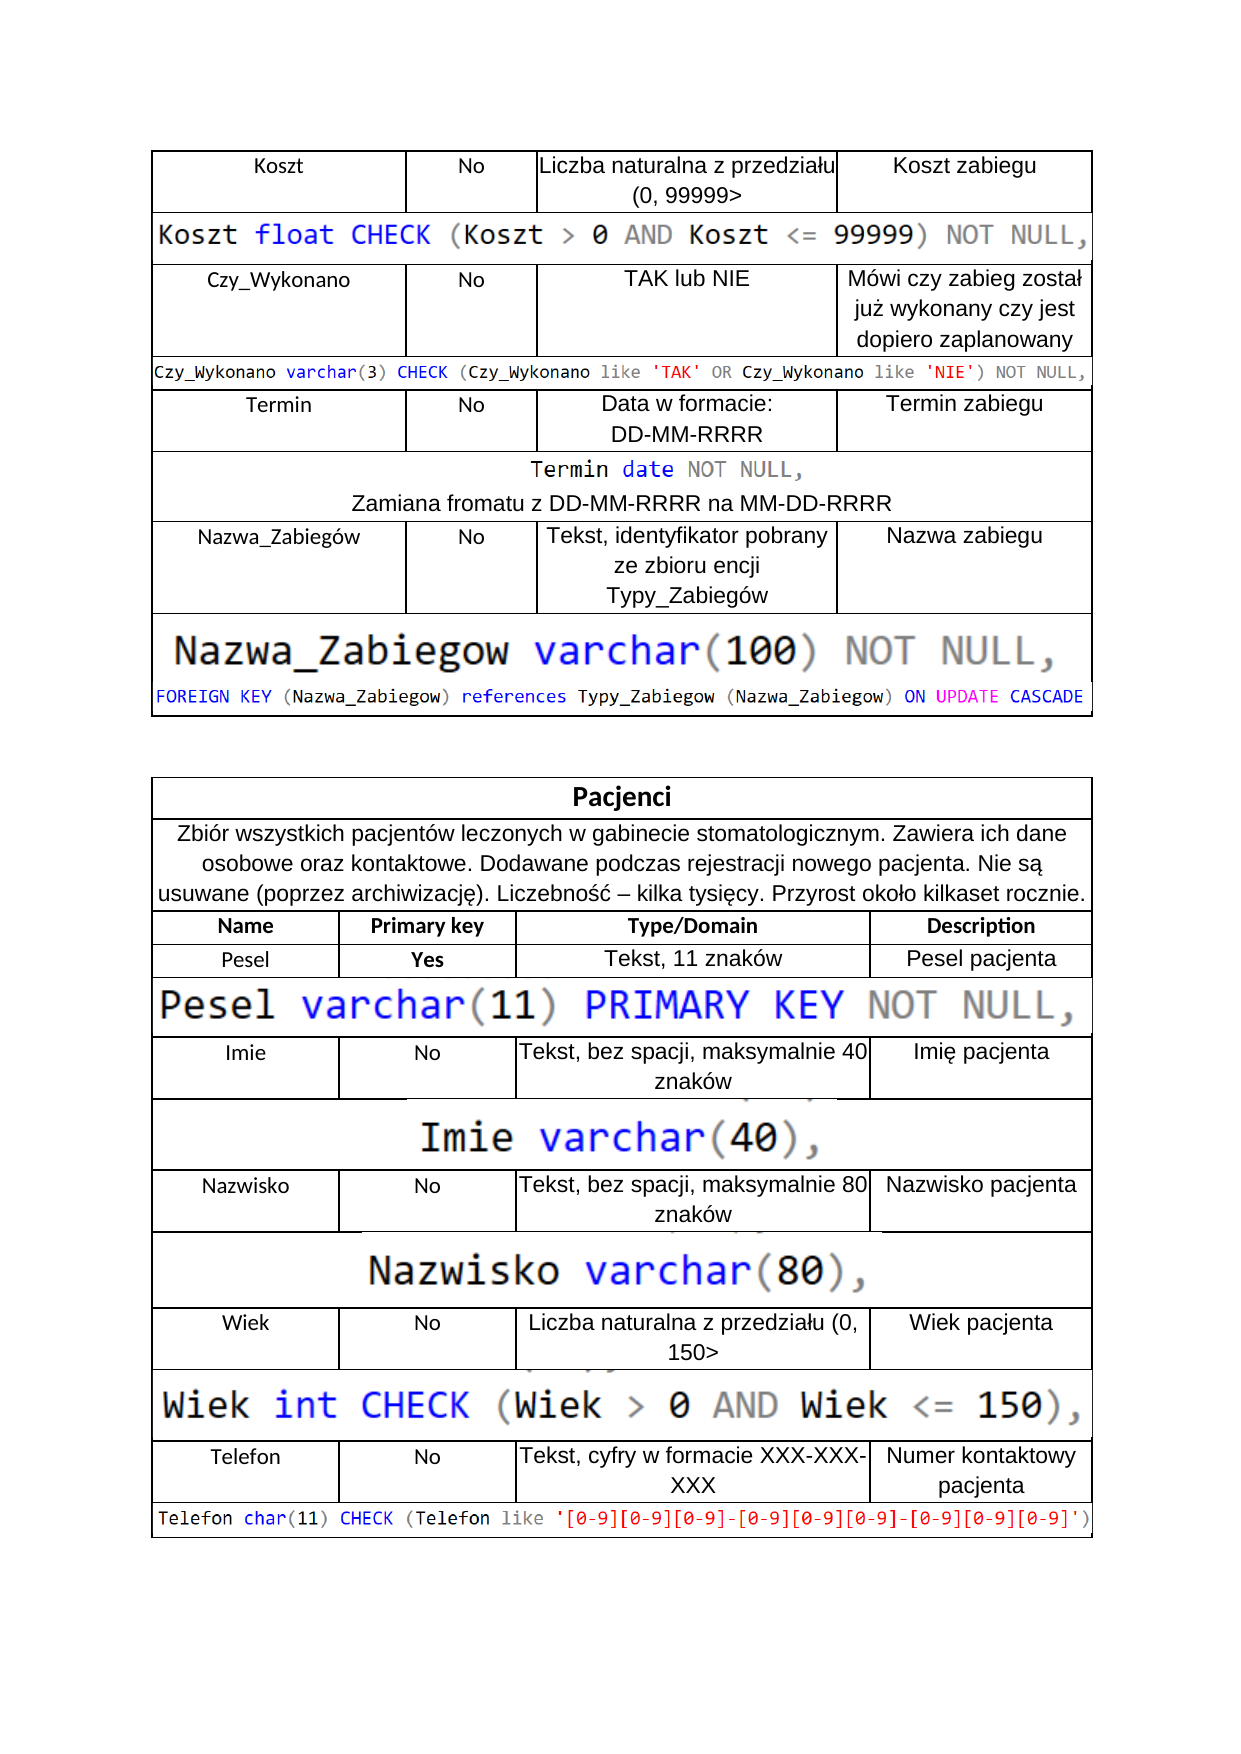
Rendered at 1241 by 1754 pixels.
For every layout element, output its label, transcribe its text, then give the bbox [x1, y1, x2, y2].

table_cell Nazwisko [153, 1171, 338, 1231]
picture [152, 978, 1093, 1033]
picture [159, 614, 1085, 679]
table_cell Tekst, identyfikator pobrany ze zbioru encji Typy_Zabiegów [538, 522, 836, 613]
table_cell Description [871, 912, 1091, 943]
table_cell Numer kontaktowy pacjenta [871, 1442, 1091, 1502]
picture [361, 1232, 883, 1304]
table_cell Tekst, bez spacji, maksymalnie 40 znaków [517, 1038, 869, 1098]
picture [526, 452, 815, 487]
table_cell No [407, 265, 536, 356]
picture [152, 1370, 1093, 1437]
table_cell Koszt zabiegu [838, 152, 1091, 212]
table_cell Pesel [153, 945, 338, 977]
table_cell Data w formacie: DD-MM-RRRR [538, 391, 836, 451]
table_cell [153, 614, 1091, 682]
table_cell Termin zabiegu [838, 391, 1091, 451]
table_cell Liczba naturalna z przedziału (0, 150> [517, 1309, 869, 1369]
picture [152, 682, 1093, 711]
table_cell No [407, 152, 536, 212]
table_cell [153, 1233, 1091, 1307]
table_cell No [407, 522, 536, 613]
table_cell Czy_Wykonano [153, 265, 405, 356]
picture [407, 1099, 837, 1166]
table_cell No [340, 1038, 515, 1098]
picture [152, 357, 1093, 385]
table_cell Name [153, 912, 338, 943]
table_cell Type/Domain [517, 912, 869, 943]
table_cell No [340, 1442, 515, 1502]
table_cell No [340, 1171, 515, 1231]
table_cell TAK lub NIE [538, 265, 836, 356]
table_cell Pesel pacjenta [871, 945, 1091, 977]
table_cell Imie [153, 1038, 338, 1098]
table_cell No [340, 1309, 515, 1369]
table_cell Nazwa_Zabiegów [153, 522, 405, 613]
table_cell Imię pacjenta [871, 1038, 1091, 1098]
table_cell Liczba naturalna z przedziału (0, 99999> [538, 152, 836, 212]
table_cell Wiek pacjenta [871, 1309, 1091, 1369]
table_cell [153, 385, 1091, 389]
table_cell Nazwa zabiegu [838, 522, 1091, 613]
table_cell Wiek [153, 1309, 338, 1369]
table_cell Nazwisko pacjenta [871, 1171, 1091, 1231]
table_cell Yes [340, 945, 515, 977]
table_cell Koszt [153, 152, 405, 212]
table_cell Tekst, cyfry w formacie XXX-XXX-XXX [517, 1442, 869, 1502]
table_cell Zbiór wszystkich pacjentów leczonych w gabinecie stomatologicznym. Zawiera ich dane osobowe oraz kontaktowe. Dodawane podczas rejestracji nowego pacjenta. Nie są usuwane (poprzez archiwizację). Liczebność – kilka tysięcy. Przyrost około kilkaset rocznie. [153, 820, 1091, 910]
table_cell [153, 711, 1091, 715]
table_header Pacjenci [153, 778, 1091, 818]
table_cell Primary key [340, 912, 515, 943]
table_cell Termin [153, 391, 405, 451]
picture [152, 1503, 1093, 1533]
picture [152, 213, 1093, 260]
table_cell Tekst, bez spacji, maksymalnie 80 znaków [517, 1171, 869, 1231]
table_cell No [407, 391, 536, 451]
table_cell Tekst, 11 znaków [517, 945, 869, 977]
table_cell Zamiana fromatu z DD-MM-RRRR na MM-DD-RRRR [153, 452, 1091, 521]
table_cell [153, 1100, 1091, 1169]
table_cell Mówi czy zabieg został już wykonany czy jest dopiero zaplanowany [838, 265, 1091, 356]
table_cell Telefon [153, 1442, 338, 1502]
